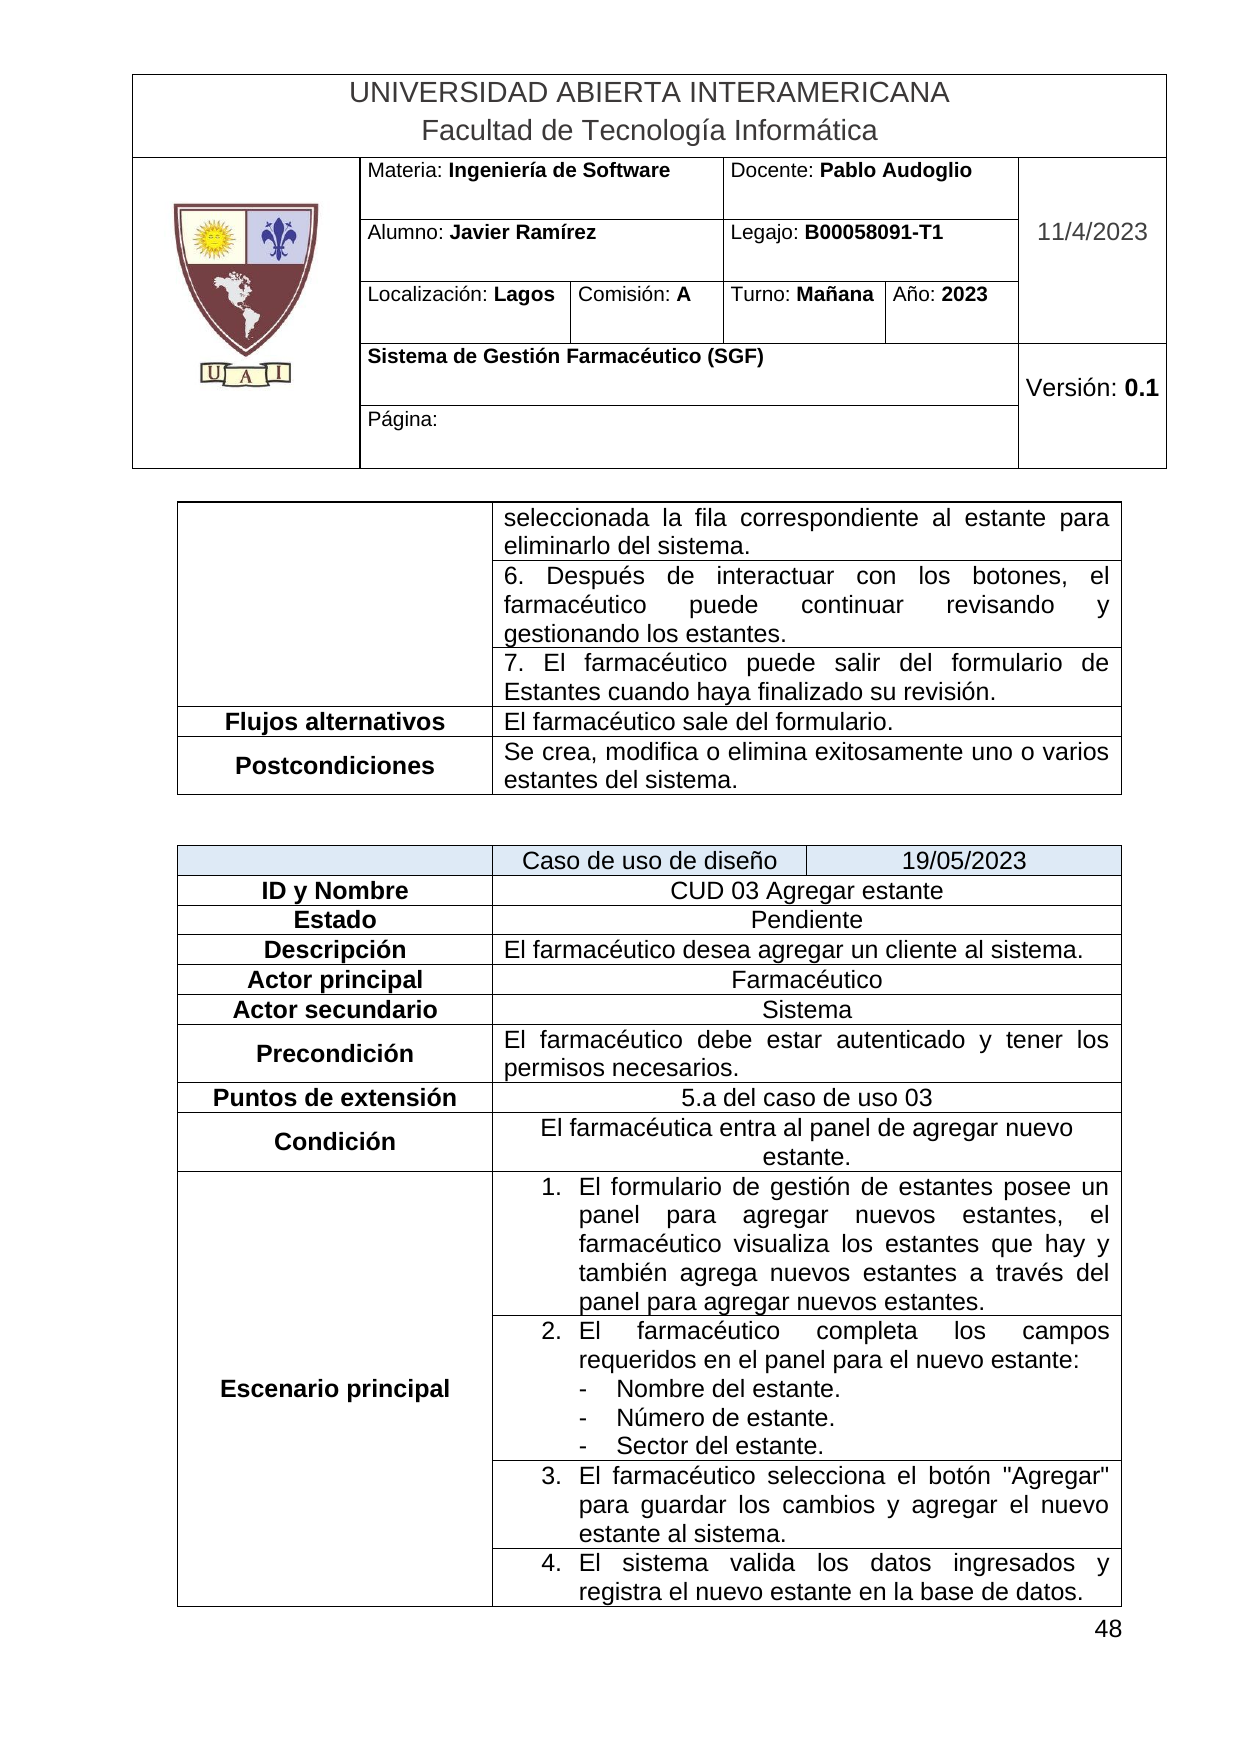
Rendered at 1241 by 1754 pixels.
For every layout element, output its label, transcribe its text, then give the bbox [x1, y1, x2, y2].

table_cell El farmacéutico completa los campos requeridos en el panel para el nuevo estante: Nombre del estante. Número de estante. Sector del estante. [493, 1316, 1121, 1460]
table_header [178, 846, 492, 875]
table_cell Estado [178, 906, 492, 934]
table_cell Escenario principal [178, 1172, 492, 1606]
table_cell Descripción [178, 935, 492, 964]
table_cell El farmacéutico selecciona el botón "Agregar" para guardar los cambios y agregar el nuevo estante al sistema. [493, 1461, 1121, 1547]
table_cell Actor secundario [178, 995, 492, 1024]
table_cell El formulario de gestión de estantes posee un panel para agregar nuevos estantes, el farmacéutico visualiza los estantes que hay y también agrega nuevos estantes a través del panel para agregar nuevos estantes. [493, 1172, 1121, 1315]
table_cell Puntos de extensión [178, 1083, 492, 1112]
table_cell Precondición [178, 1025, 492, 1082]
table_cell 6. Después de interactuar con los botones, el farmacéutico puede continuar revisando y gestionando los estantes. [493, 561, 1121, 647]
table_cell Se crea, modifica o elimina exitosamente uno o varios estantes del sistema. [493, 737, 1121, 794]
picture [140, 189, 353, 394]
table_cell Flujos alternativos [178, 707, 492, 736]
table_cell Farmacéutico [493, 965, 1121, 994]
table_cell El farmacéutica entra al panel de agregar nuevo estante. [493, 1113, 1121, 1171]
table_cell El farmacéutico sale del formulario. [493, 707, 1121, 736]
table_cell Postcondiciones [178, 737, 492, 794]
table_cell El farmacéutico debe estar autenticado y tener los permisos necesarios. [493, 1025, 1121, 1082]
table_cell 5.a del caso de uso 03 [493, 1083, 1121, 1112]
table_header Caso de uso de diseño [493, 846, 806, 875]
table_cell Sistema [493, 995, 1121, 1024]
table_header 19/05/2023 [807, 846, 1121, 875]
table_cell 7. El farmacéutico puede salir del formulario de Estantes cuando haya finalizado su revisión. [493, 648, 1121, 706]
table_cell El farmacéutico desea agregar un cliente al sistema. [493, 935, 1121, 964]
table_cell El sistema valida los datos ingresados y registra el nuevo estante en la base de datos. [493, 1549, 1121, 1606]
table_cell ID y Nombre [178, 876, 492, 904]
table_cell Condición [178, 1113, 492, 1171]
table_cell Pendiente [493, 906, 1121, 934]
table_cell CUD 03 Agregar estante [493, 876, 1121, 904]
table_cell Actor principal [178, 965, 492, 994]
